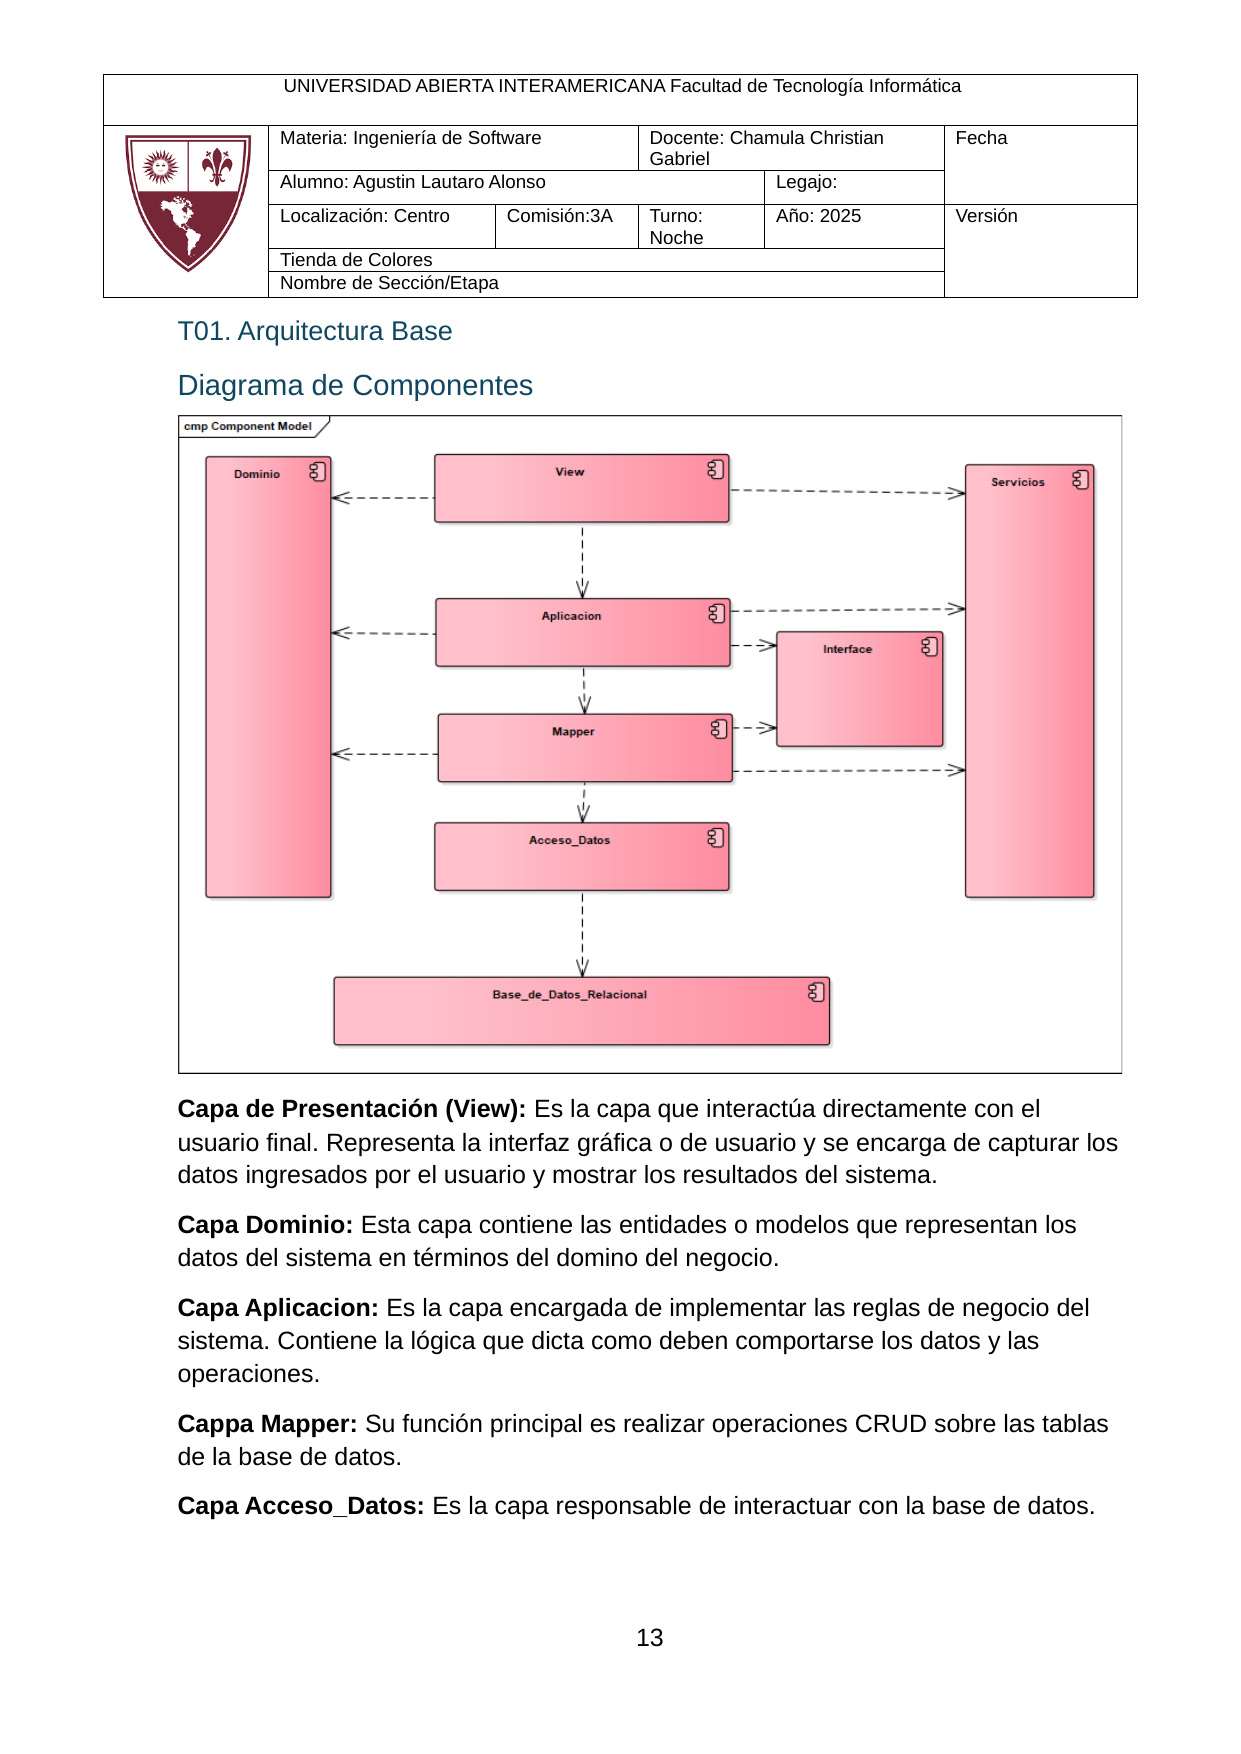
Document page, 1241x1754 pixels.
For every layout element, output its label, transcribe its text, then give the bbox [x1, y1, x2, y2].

text Capa de Presentación (View): Es la capa que interactúa directamente con el usuario final. Representa la interfaz gráfica o de usuario y se encarga de capturar los datos ingresados por el usuario y mostrar los resultados del sistema. [177, 1094, 1122, 1189]
text Capa Dominio: Esta capa contiene las entidades o modelos que representan los datos del sistema en términos del domino del negocio. [177, 1210, 1122, 1272]
picture [177, 414, 1123, 1074]
subtitle Diagrama de Componentes [177, 368, 1122, 401]
text Cappa Mapper: Su función principal es realizar operaciones CRUD sobre las tablas de la base de datos. [177, 1409, 1122, 1470]
text Capa Aplicacion: Es la capa encargada de implementar las reglas de negocio del sistema. Contiene la lógica que dicta como deben comportarse los datos y las operaciones. [177, 1293, 1122, 1388]
picture [114, 126, 262, 274]
text Capa Acceso_Datos: Es la capa responsable de interactuar con la base de datos. [177, 1491, 1122, 1520]
subtitle T01. Arquitectura Base [177, 315, 1122, 346]
